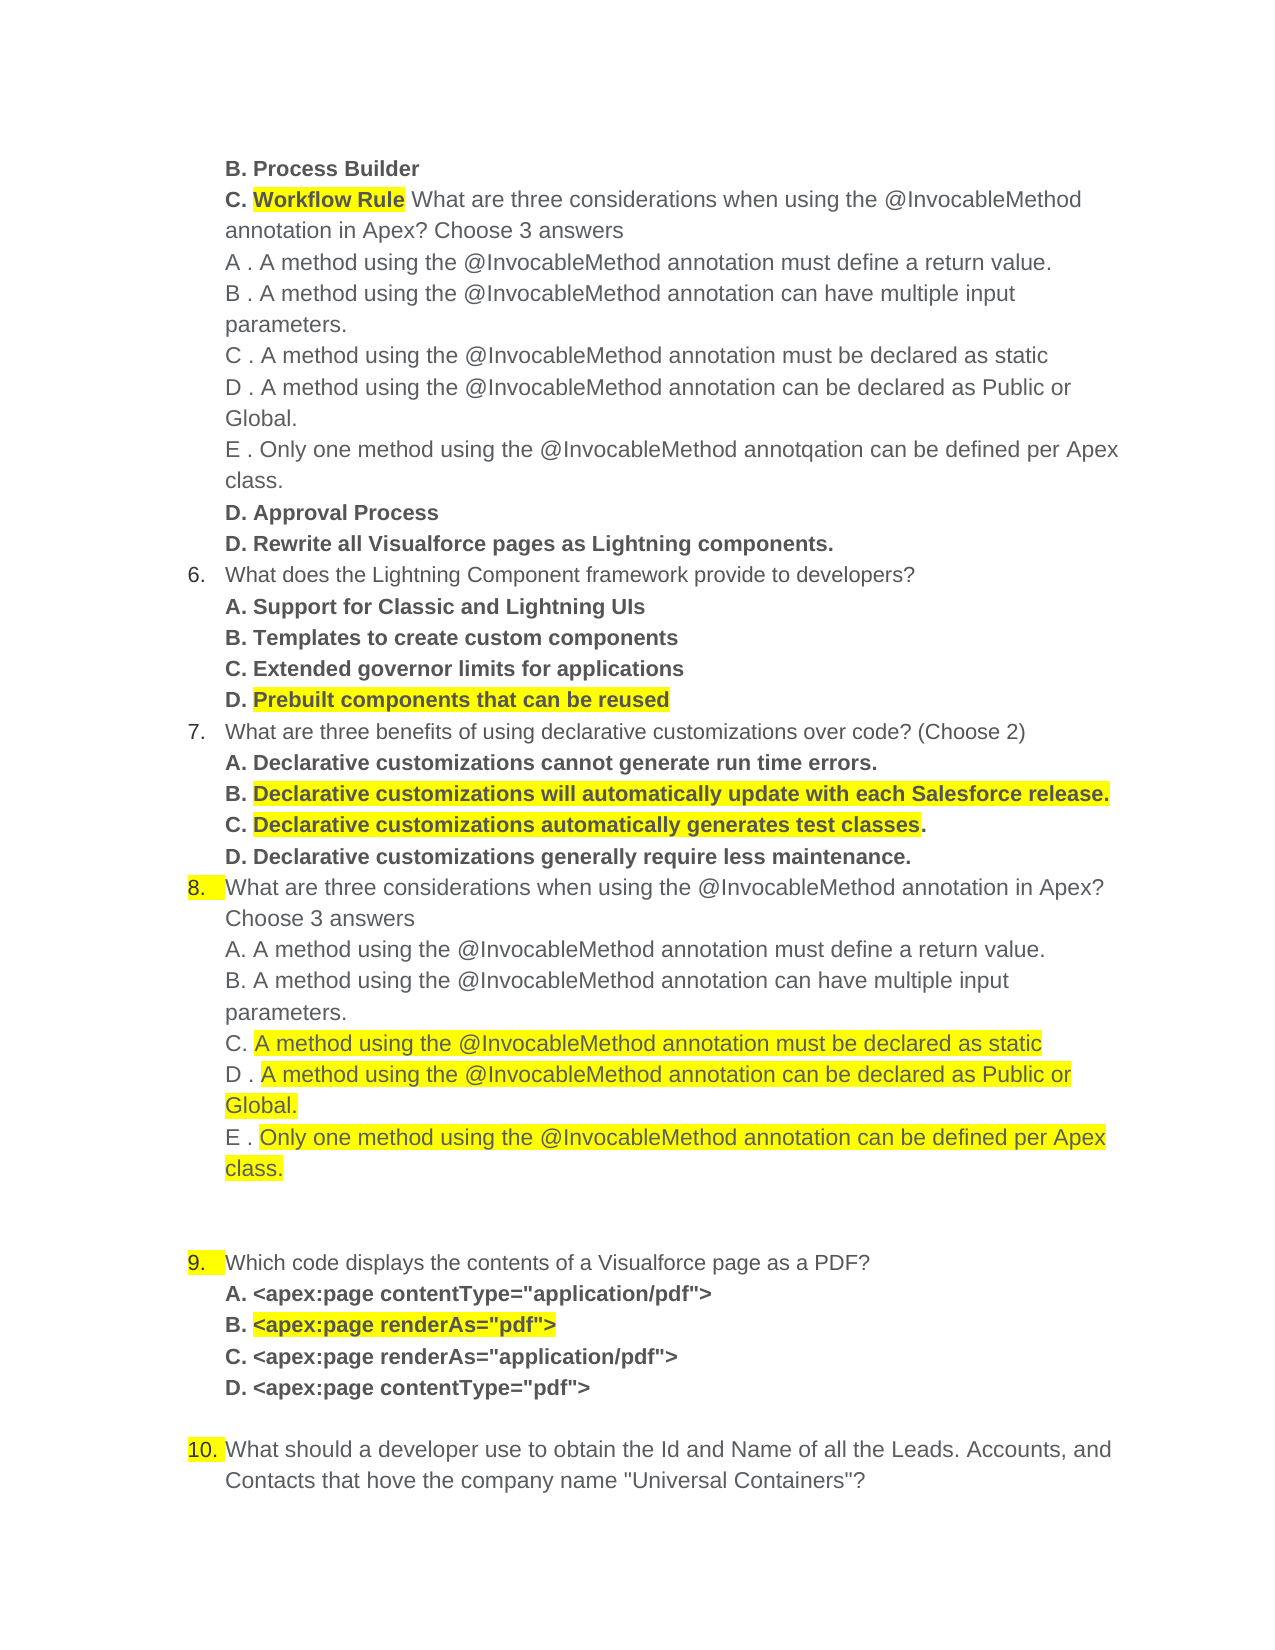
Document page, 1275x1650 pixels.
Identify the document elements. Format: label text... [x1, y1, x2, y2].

list What does the Lightning Component framework provide to developers? A. Support for Classic and Lightning UIs B. Templates to create custom components C. Extended governor limits for applications D. Prebuilt components that can be reused [187, 556, 1125, 712]
list What are three considerations when using the @InvocableMethod annotation in Apex? Choose 3 answers A. A method using the @InvocableMethod annotation must define a return value. B. A method using the @InvocableMethod annotation can have multiple input parameters. C. A method using the @InvocableMethod annotation must be declared as static D . A method using the @InvocableMethod annotation can be declared as Public or Global. E . Only one method using the @InvocableMethod annotation can be defined per Apex class. [187, 869, 1125, 1181]
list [187, 150, 1125, 556]
list What are three benefits of using declarative customizations over code? (Choose 2) A. Declarative customizations cannot generate run time errors. B. Declarative customizations will automatically update with each Salesforce release. C. Declarative customizations automatically generates test classes. D. Declarative customizations generally require less maintenance. [187, 712, 1125, 869]
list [187, 1431, 1125, 1494]
list Which code displays the contents of a Visualforce page as a PDF? A. <apex:page contentType="application/pdf"> B. <apex:page renderAs="pdf"> C. <apex:page renderAs="application/pdf"> D. <apex:page contentType="pdf"> [187, 1244, 1125, 1400]
